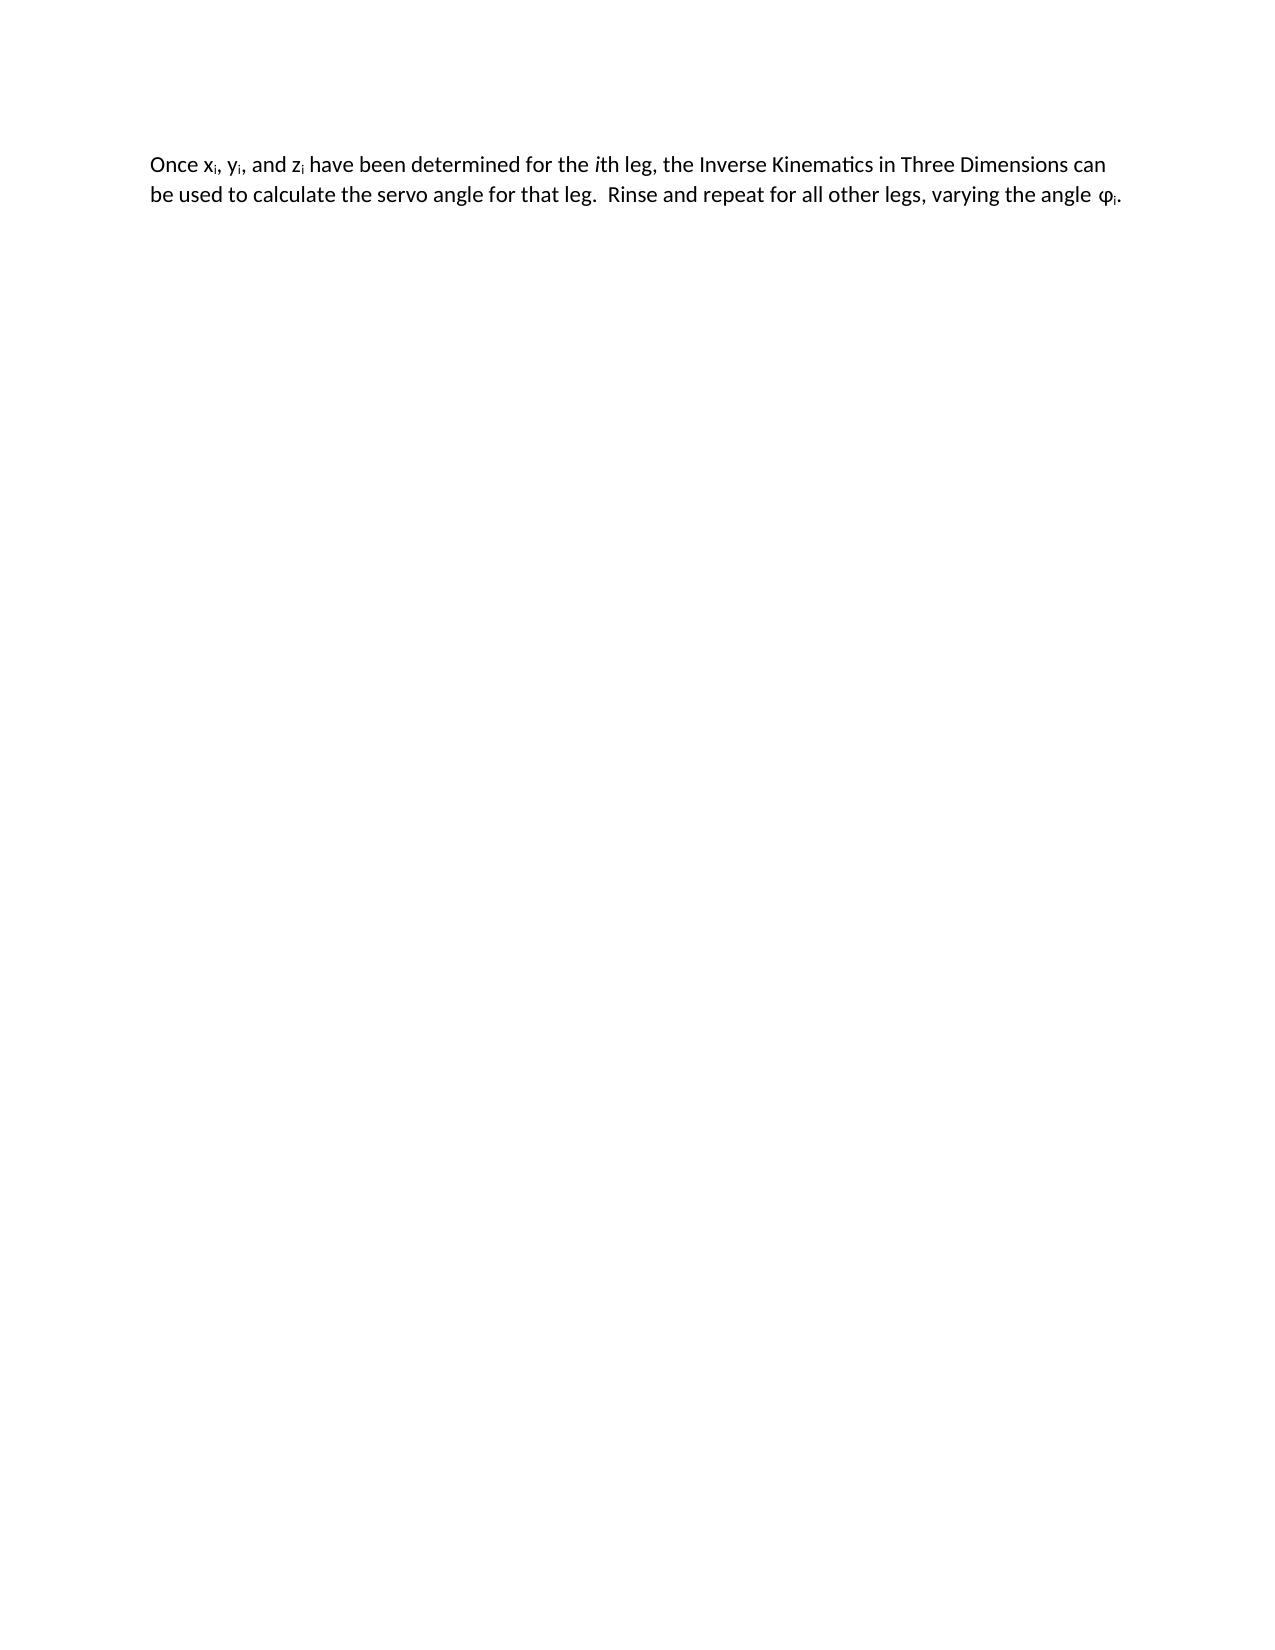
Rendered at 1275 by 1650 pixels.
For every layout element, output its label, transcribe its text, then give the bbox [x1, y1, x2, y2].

text Once xi, yi, and zi have been determined for the ith leg, the Inverse Kinematics in Three Dimensions can be used to calculate the servo angle for that leg. Rinse and repeat for all other legs, varying the angle φi. [150, 150, 1125, 208]
